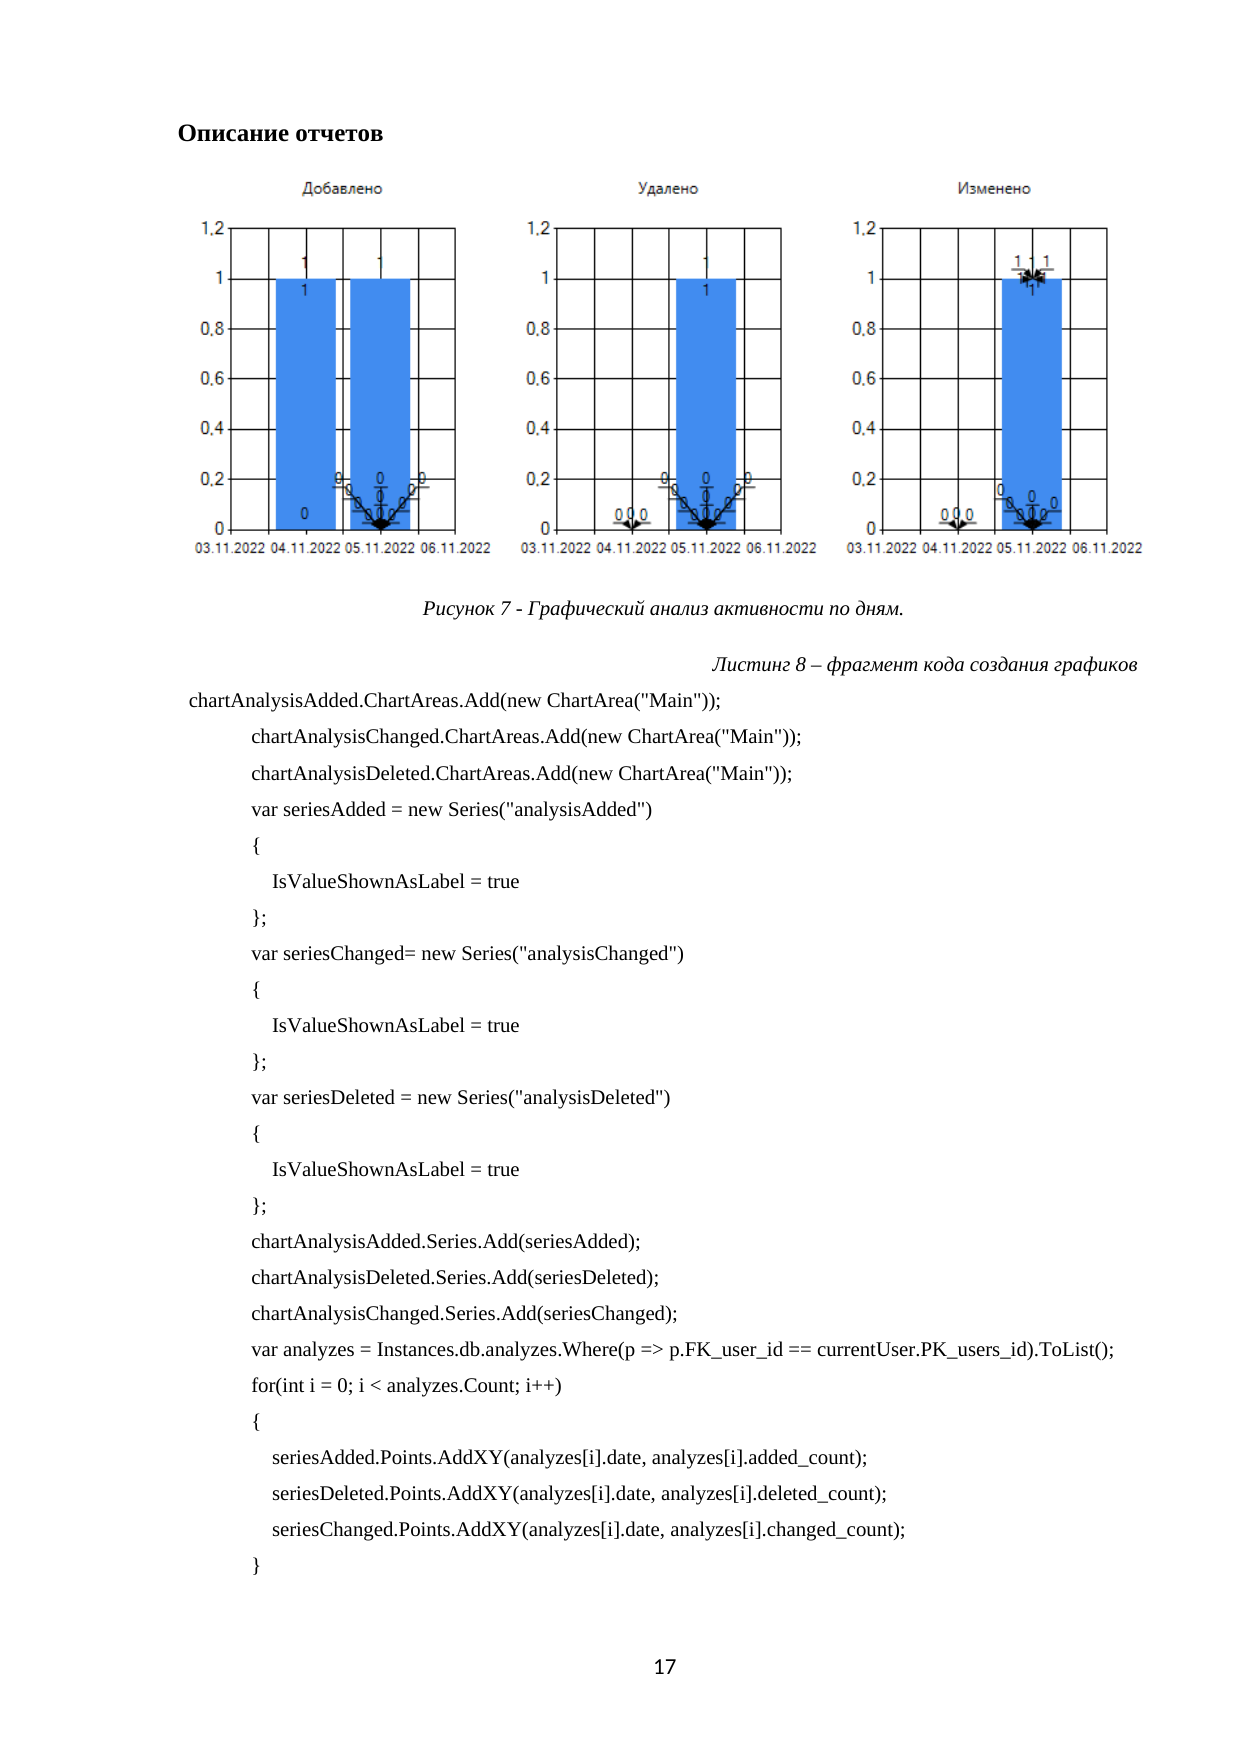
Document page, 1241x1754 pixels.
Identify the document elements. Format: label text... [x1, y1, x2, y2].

text Рисунок 7 - Графический анализ активности по дням. [177, 595, 1152, 619]
text Описание отчетов [177, 118, 1152, 147]
table_header Листинг 8 – фрагмент кода создания графиков chartAnalysisAdded.ChartAreas.Add(new ChartArea("Main")); chartAnalysisChanged.ChartAreas.Add(new ChartArea("Main")); chartAnalysisDeleted.ChartAreas.Add(new ChartArea("Main")); var seriesAdded = new Series("analysisAdded") { IsValueShownAsLabel = true }; var seriesChanged= new Series("analysisChanged") { IsValueShownAsLabel = true }; var seriesDeleted = new Series("analysisDeleted") { IsValueShownAsLabel = true }; chartAnalysisAdded.Series.Add(seriesAdded); chartAnalysisDeleted.Series.Add(seriesDeleted); chartAnalysisChanged.Series.Add(seriesChanged); var analyzes = Instances.db.analyzes.Where(p => p.FK_user_id == currentUser.PK_users_id).ToList(); for(int i = 0; i < analyzes.Count; i++) { seriesAdded.Points.AddXY(analyzes[i].date, analyzes[i].added_count); seriesDeleted.Points.AddXY(analyzes[i].date, analyzes[i].deleted_count); seriesChanged.Points.AddXY(analyzes[i].date, analyzes[i].changed_count); } [177, 652, 1151, 1591]
picture [177, 173, 1152, 561]
